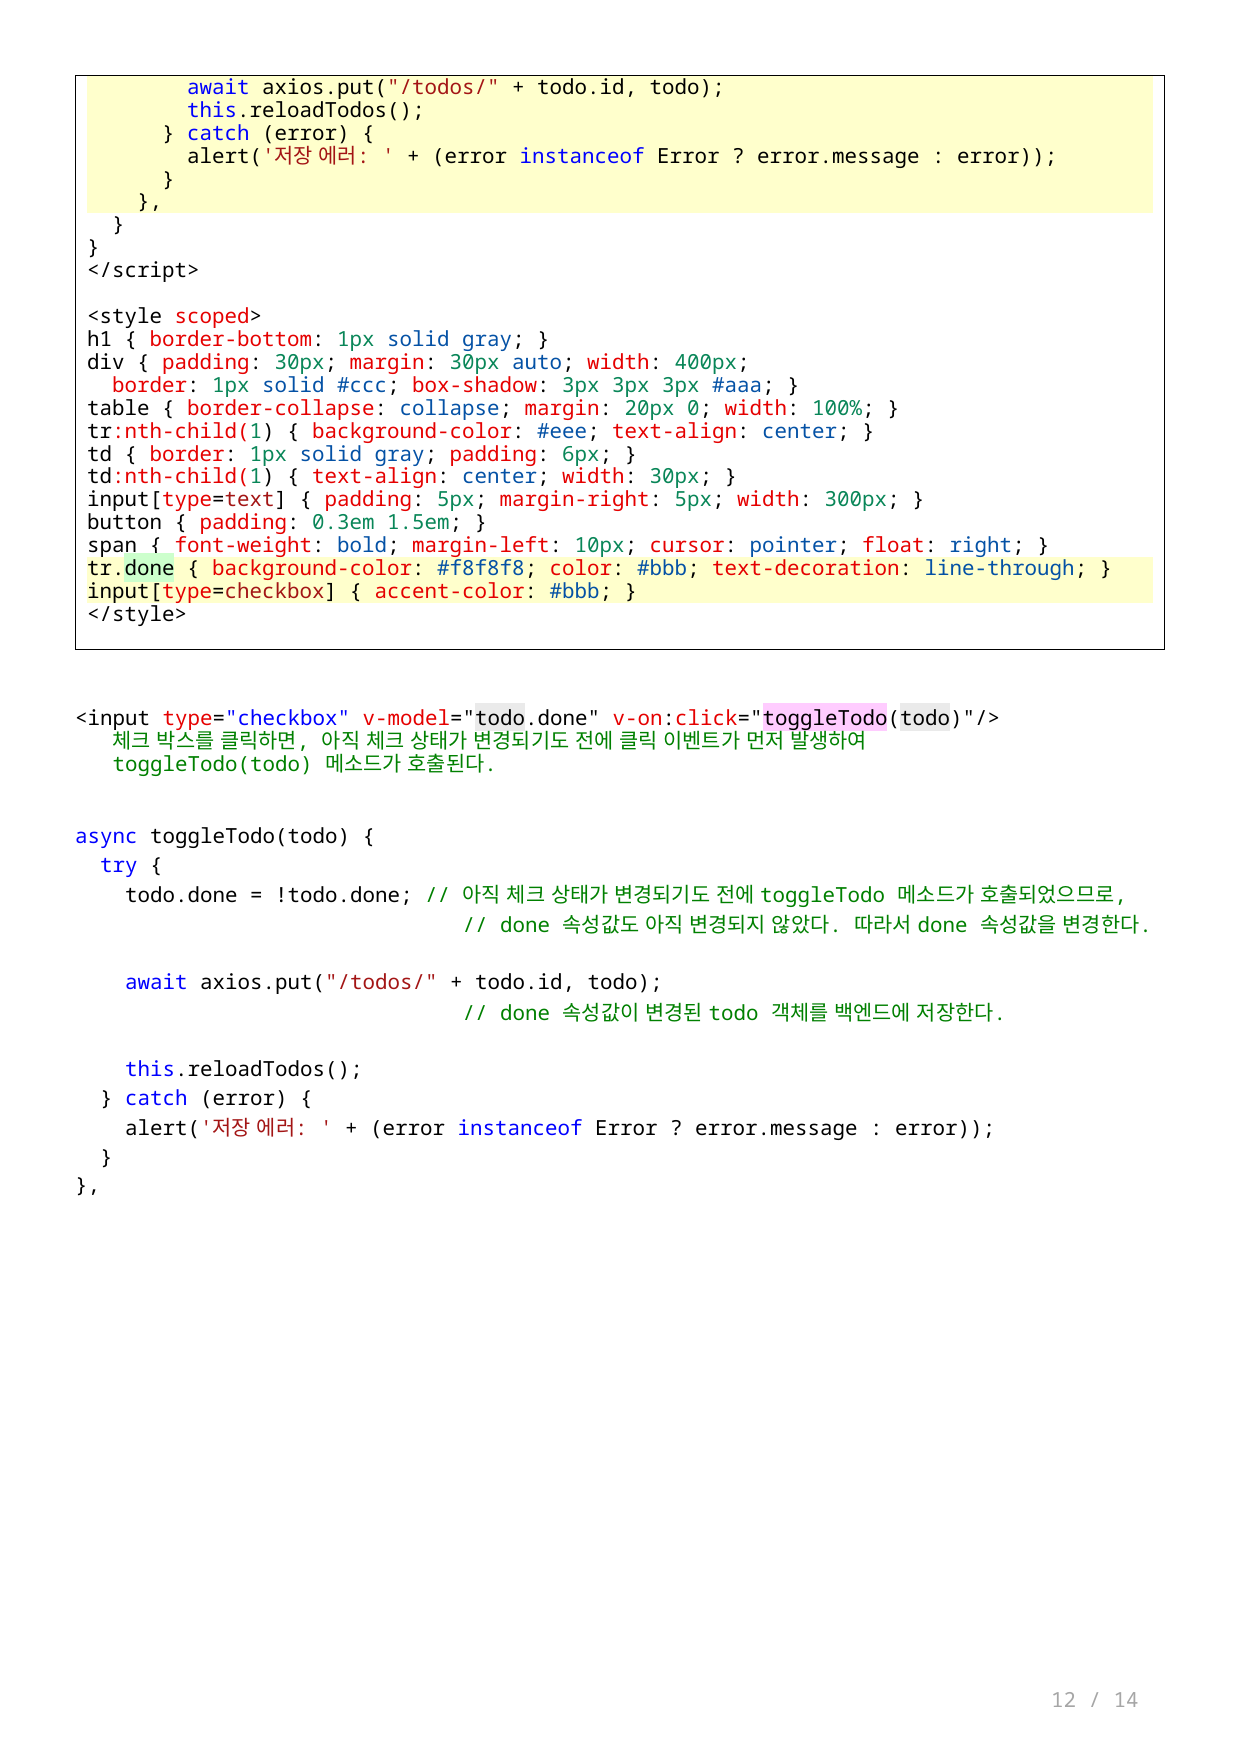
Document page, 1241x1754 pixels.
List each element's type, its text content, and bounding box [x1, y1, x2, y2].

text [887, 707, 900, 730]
text }, [75, 1170, 1165, 1199]
text toggleTodo(todo) 메소드가 호출된다. [75, 753, 1165, 776]
text } catch (error) { [75, 1083, 1165, 1111]
text <input type="checkbox" v-model="todo.done" v-on:click="toggleTodo(todo)"/> [950, 707, 1165, 730]
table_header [76, 76, 1164, 649]
text this.reloadTodos(); [75, 1054, 1165, 1083]
text } [75, 1142, 1165, 1170]
text async toggleTodo(todo) { [75, 821, 1165, 850]
text // done 속성값도 아직 변경되지 않았다. 따라서 done 속성값을 변경한다. [75, 909, 1165, 939]
text <input type="checkbox" v-model="todo.done" v-on:click="toggleTodo(todo)"/> [75, 707, 475, 730]
text todo.done = !todo.done; // 아직 체크 상태가 변경되기도 전에 toggleTodo 메소드가 호출되었으므로, [75, 878, 1165, 909]
text // done 속성값이 변경된 todo 객체를 백엔드에 저장한다. [75, 996, 1165, 1026]
text 체크 박스를 클릭하면, 아직 체크 상태가 변경되기도 전에 클릭 이벤트가 먼저 발생하여 [75, 730, 1165, 753]
text alert('저장 에러: ' + (error instanceof Error ? error.message : error)); [75, 1111, 1165, 1142]
text try { [75, 850, 1165, 878]
text <input type="checkbox" v-model="todo.done" v-on:click="toggleTodo(todo)"/> [525, 707, 763, 730]
text await axios.put("/todos/" + todo.id, todo); [75, 967, 1165, 996]
